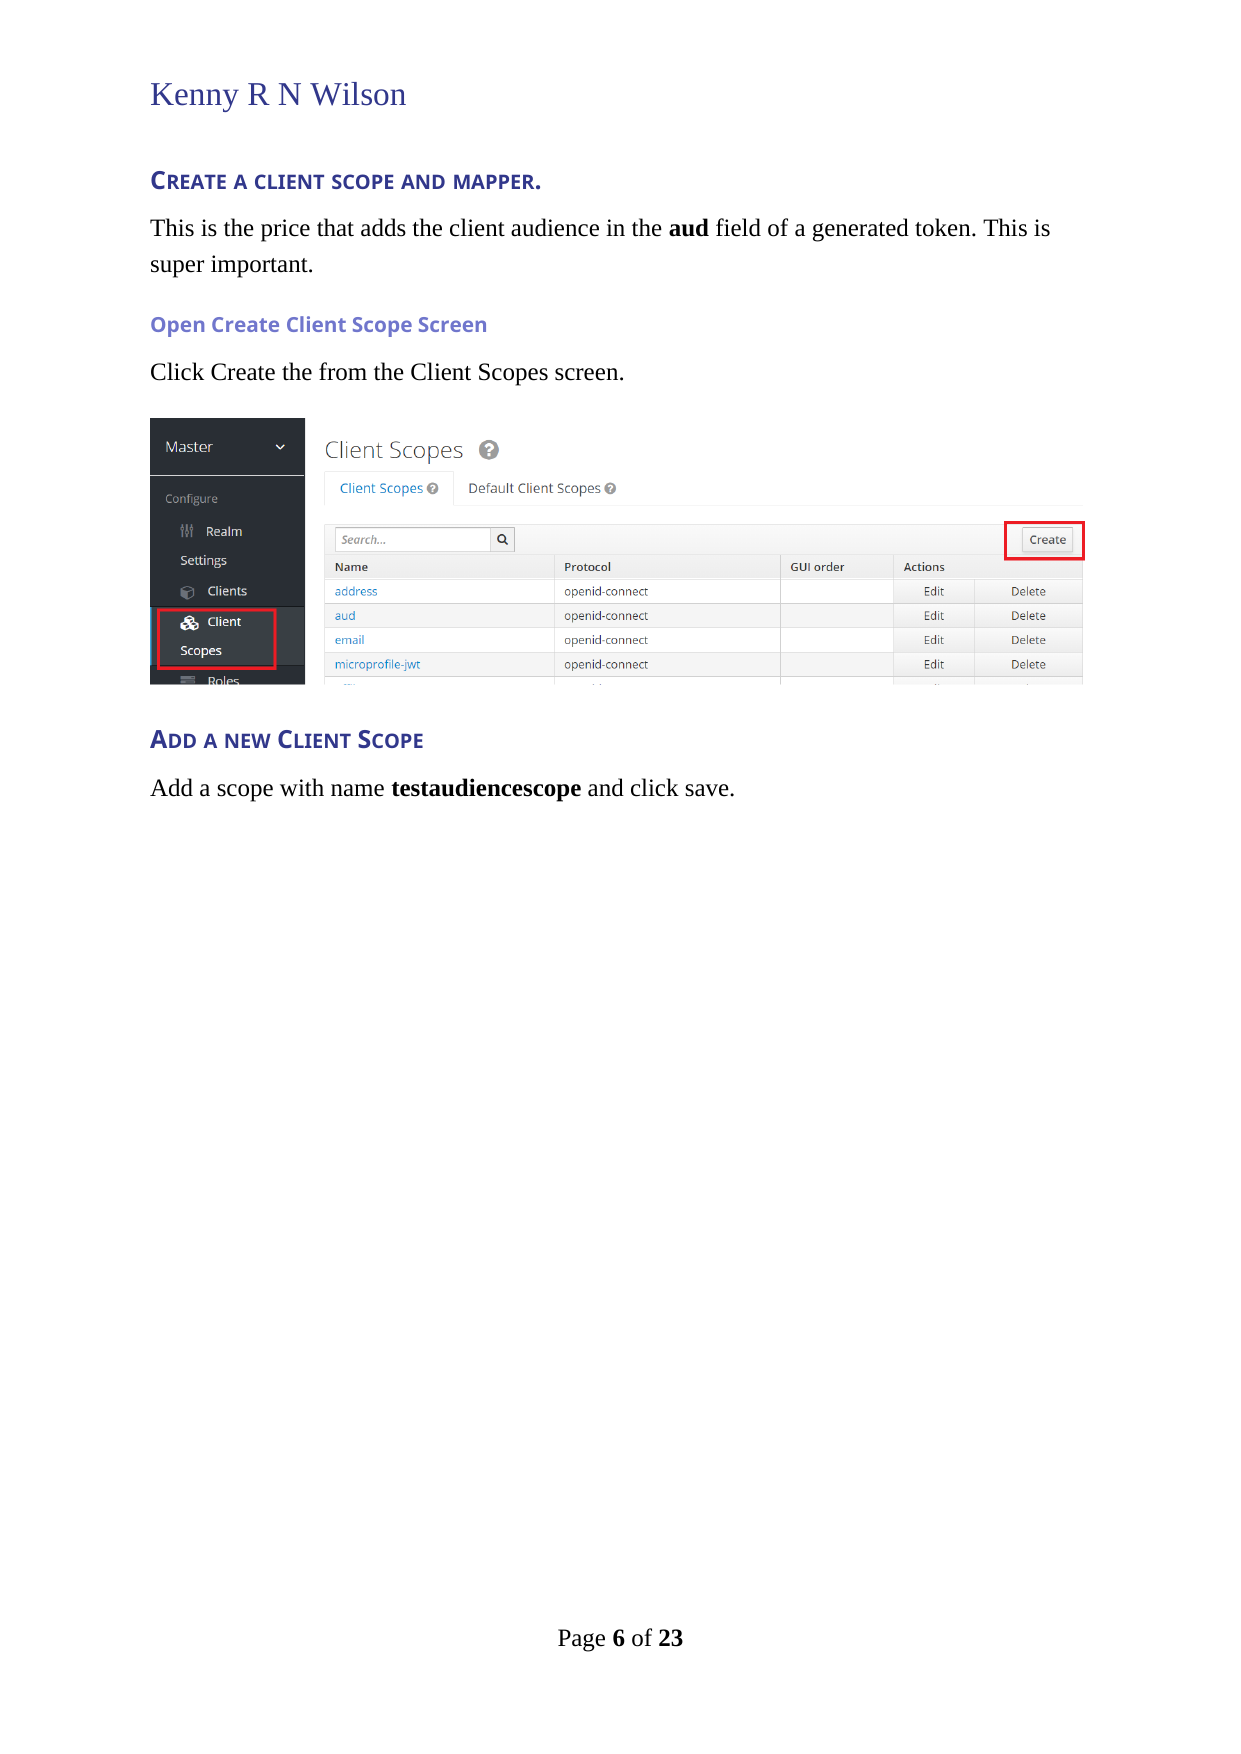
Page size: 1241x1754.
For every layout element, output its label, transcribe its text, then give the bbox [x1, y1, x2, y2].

subtitle Open Create Client Scope Screen [150, 310, 1090, 339]
picture [150, 418, 1090, 690]
subtitle Create a client scope and mapper. [150, 162, 1090, 197]
subtitle Add a new Client Scope [150, 722, 1090, 756]
text This is the price that adds the client audience in the aud field of a generated token. This is super important. [150, 213, 1090, 278]
text Click Create the from the Client Scopes screen. [150, 357, 1090, 386]
text Add a scope with name testaudiencescope and click save. [150, 773, 1090, 802]
